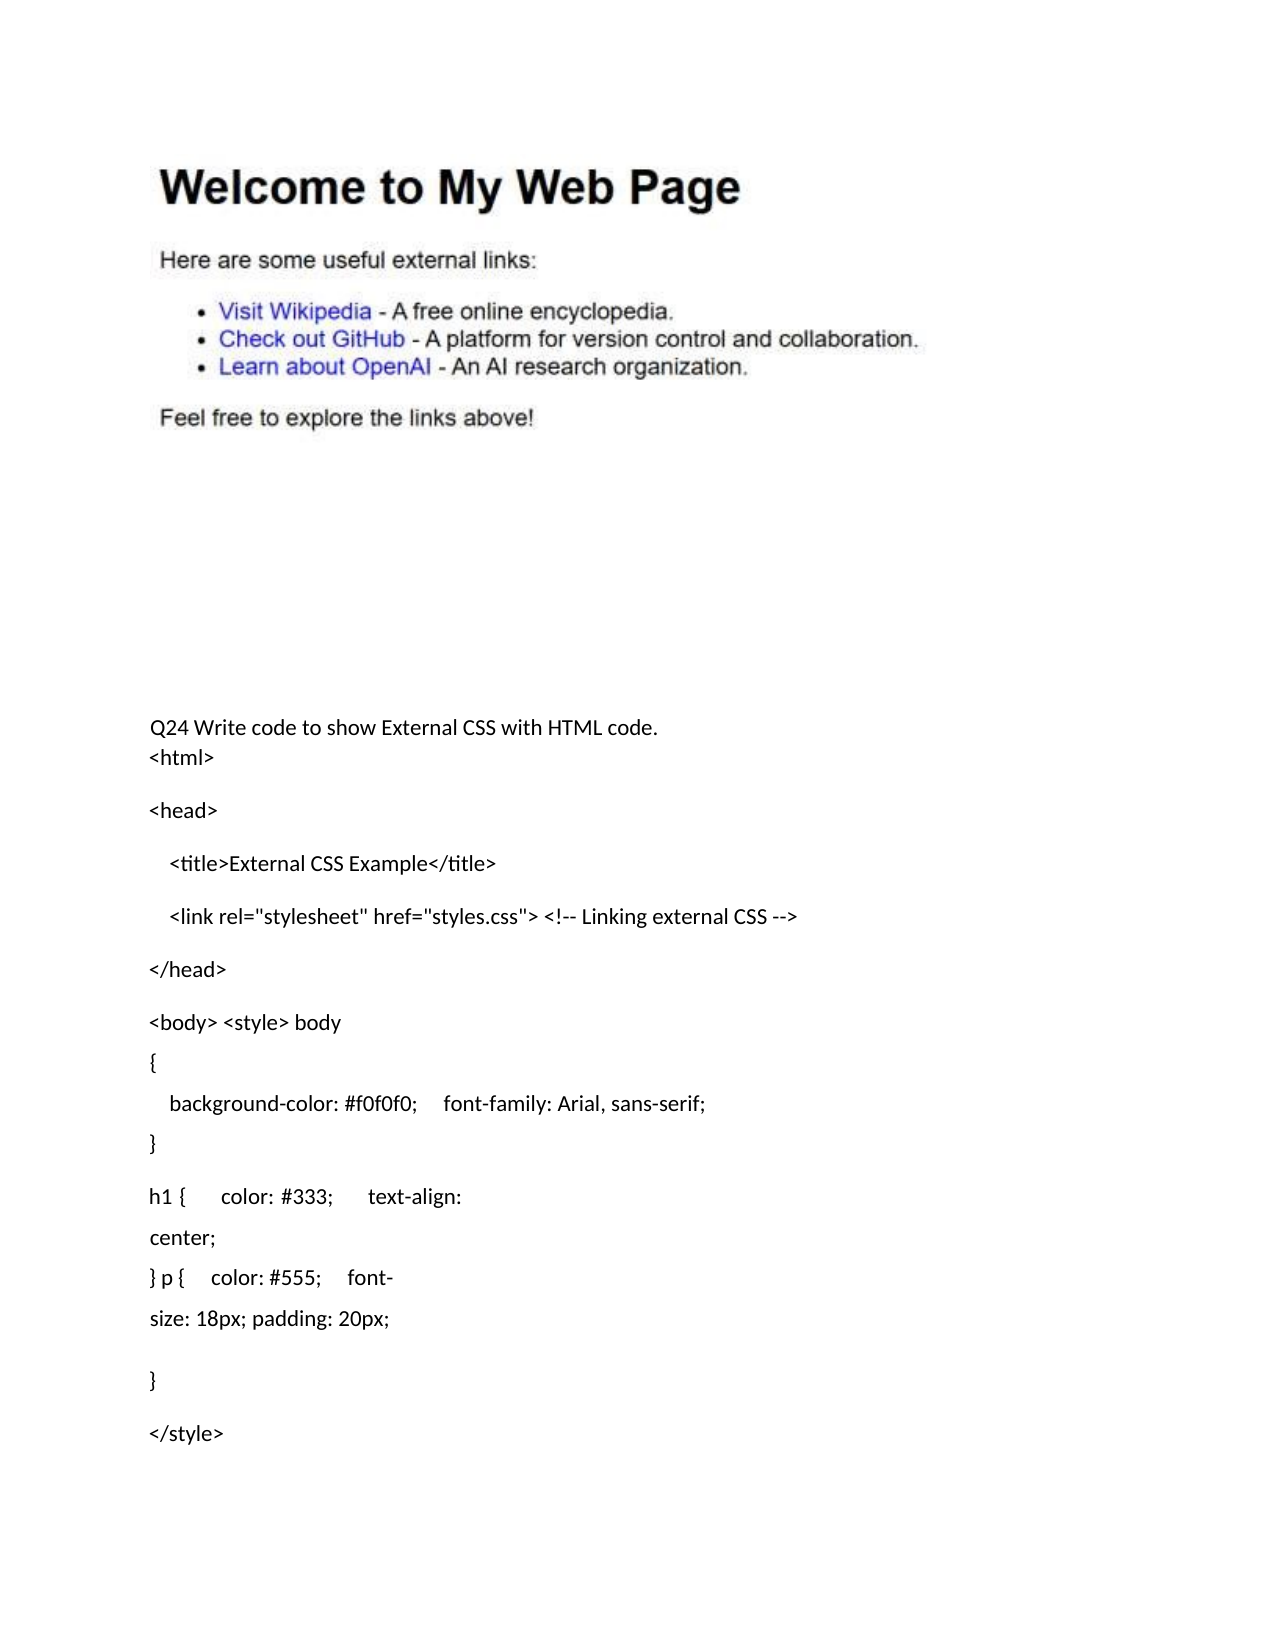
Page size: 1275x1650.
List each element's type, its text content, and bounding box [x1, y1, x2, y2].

text <head> [148, 796, 1099, 824]
text <link rel="stylesheet" href="styles.css"> <!-- Linking external CSS --> [148, 902, 1099, 930]
text <html> [148, 743, 1099, 771]
text background-color: #f0f0f0; font-family: Arial, sans-serif; [148, 1089, 787, 1117]
text Q24 Write code to show External CSS with HTML code. [150, 713, 1130, 741]
text h1 { color: #333; text-align: center; [148, 1182, 463, 1251]
picture [150, 154, 1091, 711]
text </head> [148, 955, 1099, 983]
text } [148, 1129, 1099, 1157]
text <body> <style> body { [148, 1008, 352, 1077]
text </style> [148, 1419, 1099, 1447]
text } p { color: #555; font-size: 18px; padding: 20px; [148, 1263, 426, 1332]
text } [148, 1366, 1099, 1394]
text <title>External CSS Example</title> [148, 849, 1099, 877]
